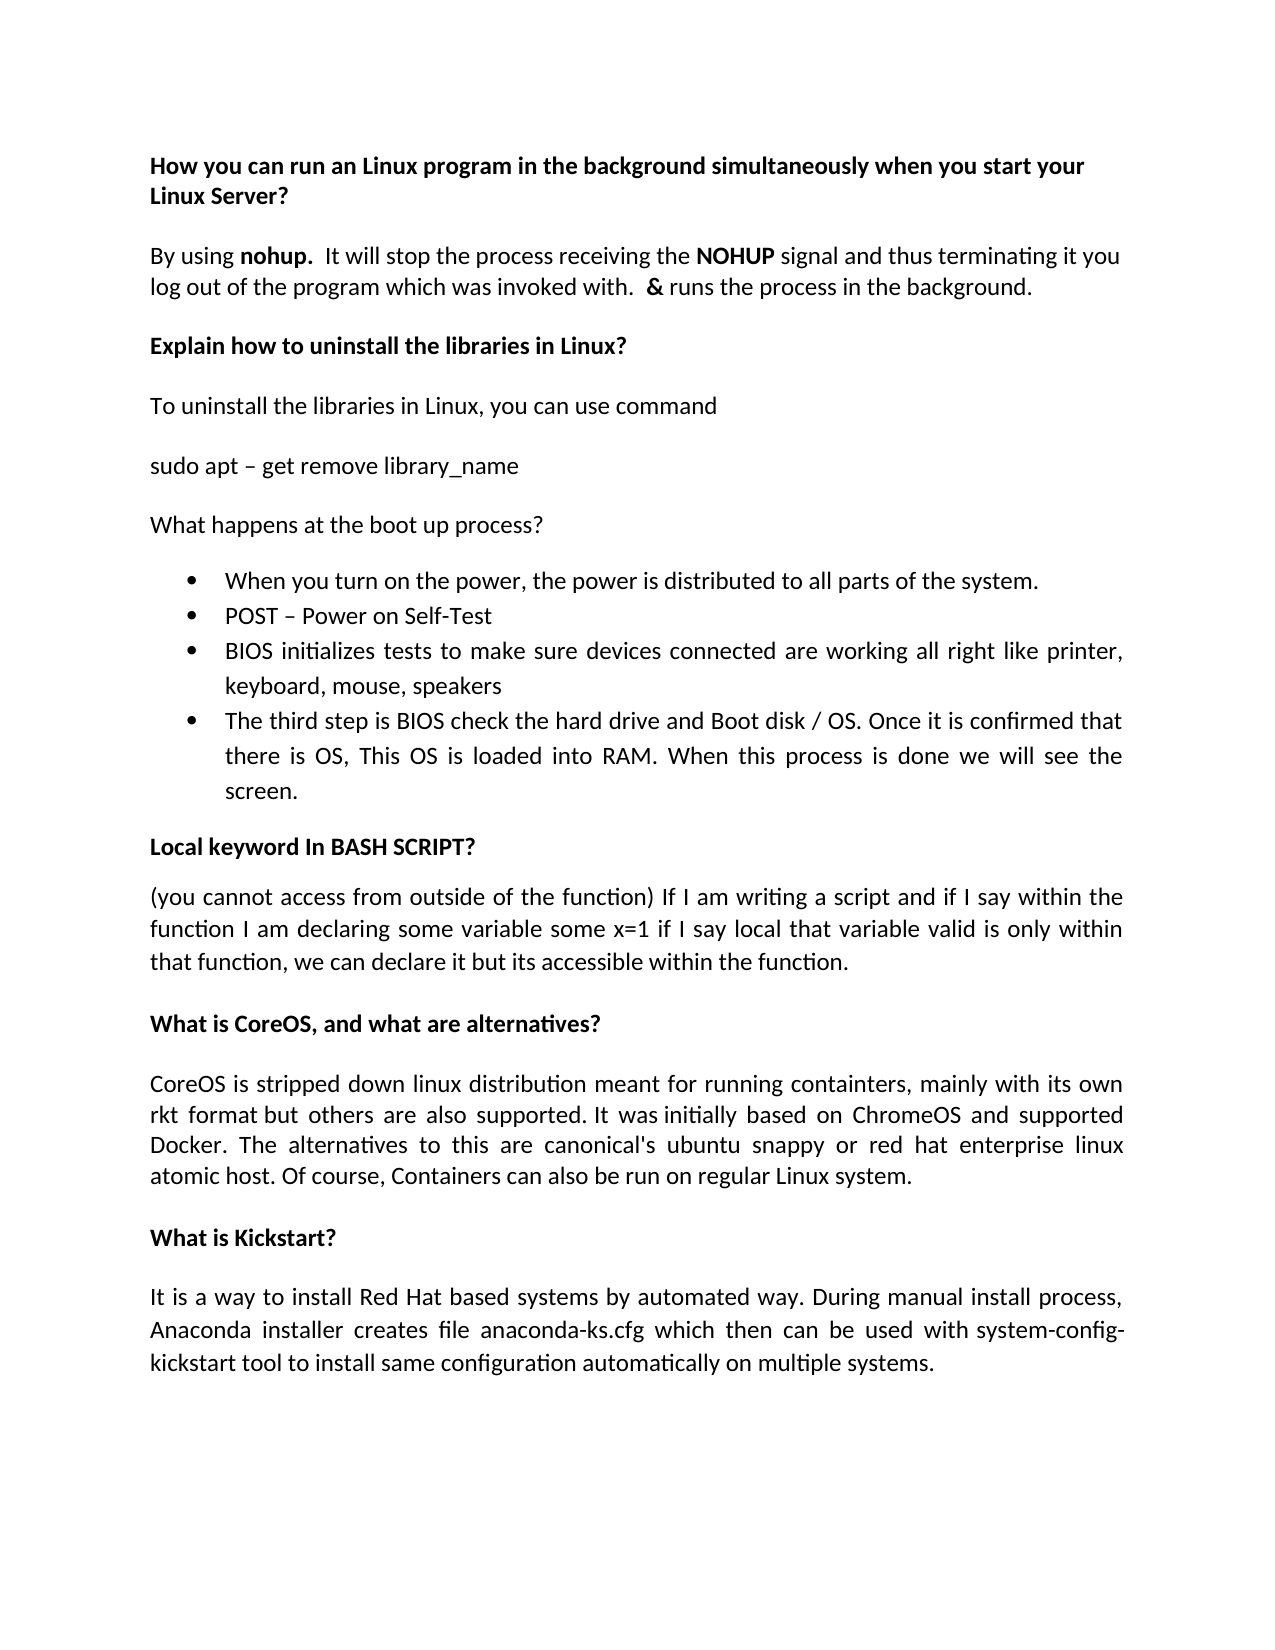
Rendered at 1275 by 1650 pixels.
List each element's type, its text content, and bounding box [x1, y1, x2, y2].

text What happens at the boot up process? [150, 509, 1125, 540]
text It is a way to install Red Hat based systems by automated way. During manual install process, Anaconda installer creates file anaconda-ks.cfg which then can be used with system-config-kickstart tool to install same configuration automatically on multiple systems. [150, 1281, 1125, 1378]
text Explain how to uninstall the libraries in Linux? [150, 330, 1125, 361]
text sudo apt – get remove library_name [150, 450, 1125, 480]
text By using nohup. It will stop the process receiving the NOHUP signal and thus terminating it you log out of the program which was invoked with. & runs the process in the background. [150, 240, 1125, 301]
text (you cannot access from outside of the function) If I am writing a script and if I say within the function I am declaring some variable some x=1 if I say local that variable valid is only within that function, we can declare it but its accessible within the function. [150, 881, 1125, 977]
text What is CoreOS, and what are alternatives? [150, 1009, 1125, 1039]
list POST – Power on Self-Test [187, 600, 1125, 631]
text What is Kickstart? [150, 1222, 1125, 1252]
text Local keyword In BASH SCRIPT? [150, 831, 1125, 862]
list BIOS initializes tests to make sure devices connected are working all right like printer, keyboard, mouse, speakers [187, 635, 1125, 701]
text CoreOS is stripped down linux distribution meant for running containters, mainly with its own rkt format but others are also supported. It was initially based on ChromeOS and supported Docker. The alternatives to this are canonical's ubuntu snappy or red hat enterprise linux atomic host. Of course, Containers can also be run on regular Linux system. [150, 1068, 1125, 1190]
list When you turn on the power, the power is distributed to all parts of the system. [187, 565, 1125, 596]
text To uninstall the libraries in Linux, you can use command [150, 390, 1125, 421]
text How you can run an Linux program in the background simultaneously when you start your Linux Server? [150, 150, 1125, 211]
list The third step is BIOS check the hard drive and Boot disk / OS. Once it is confirmed that there is OS, This OS is loaded into RAM. When this process is done we will see the screen. [187, 705, 1125, 806]
